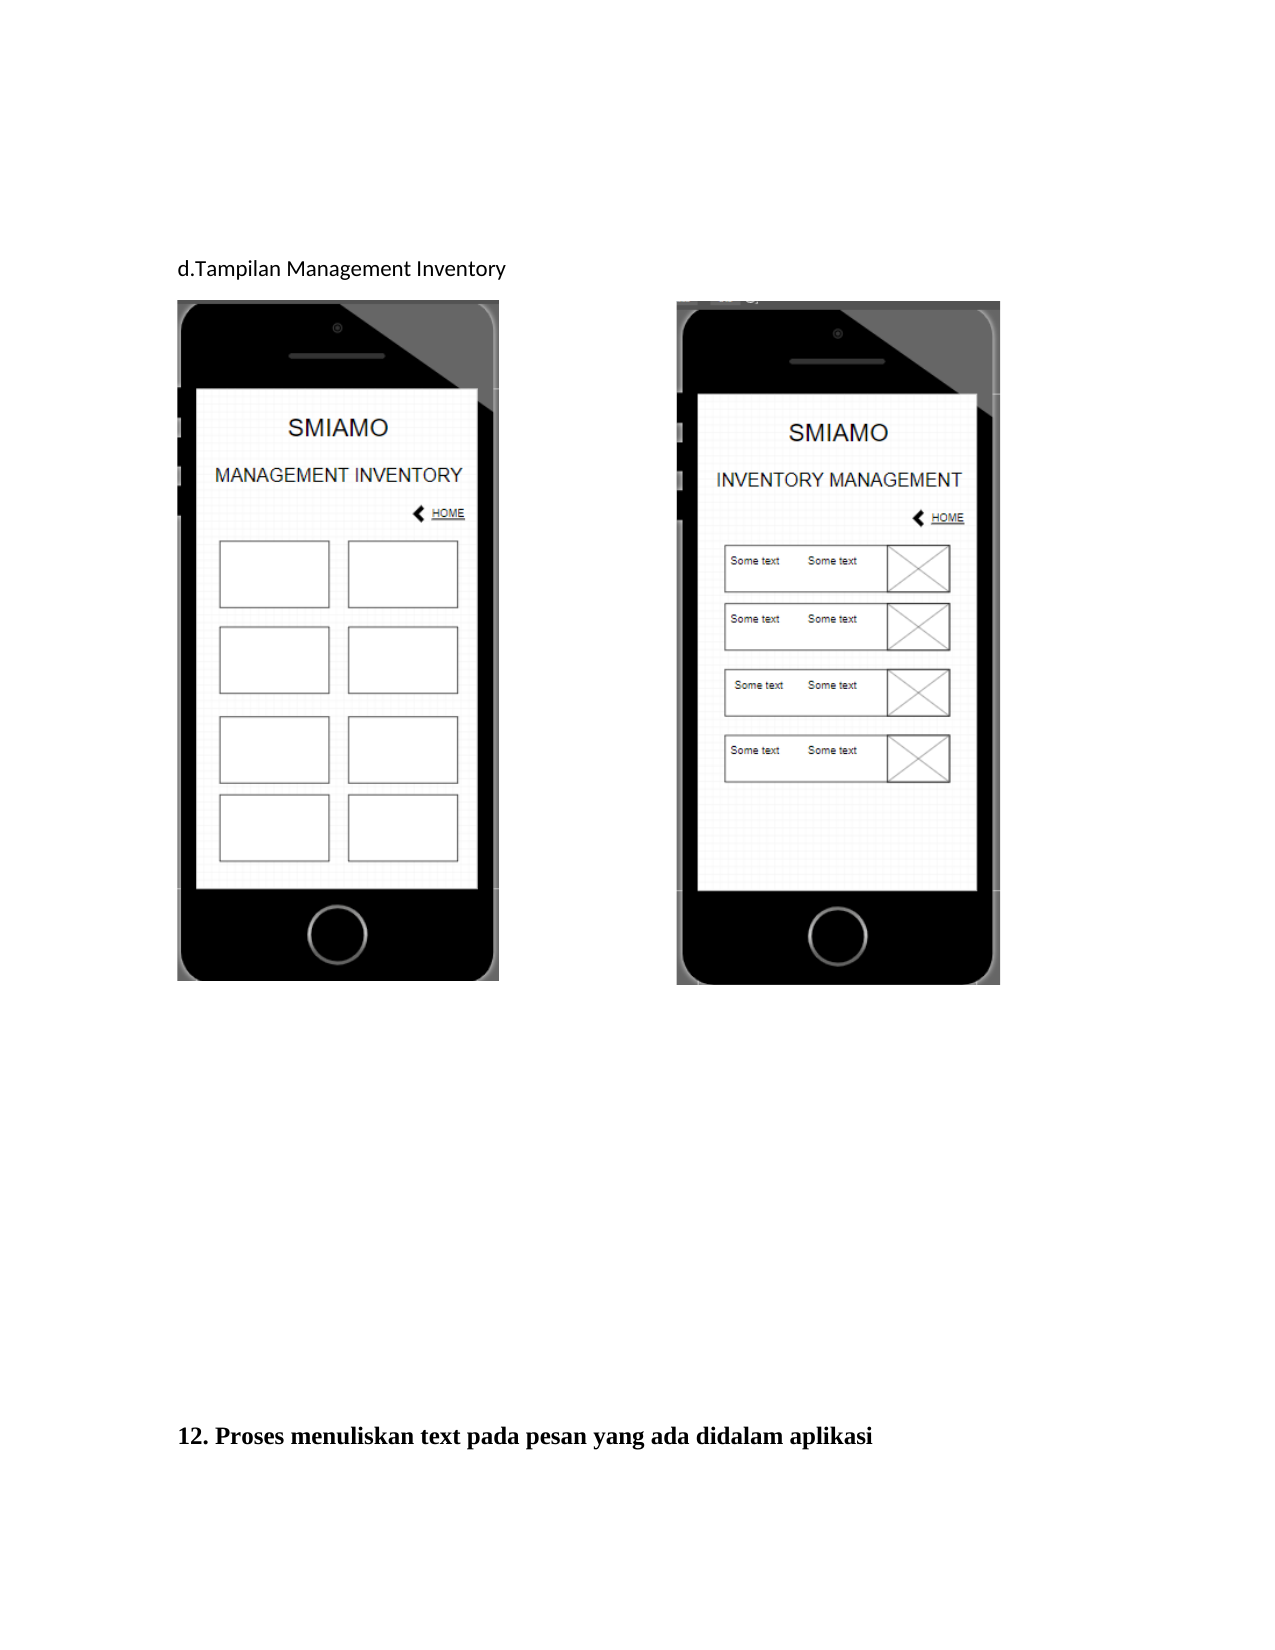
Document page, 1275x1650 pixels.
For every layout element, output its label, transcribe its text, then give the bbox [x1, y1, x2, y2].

text d.Tampilan Management Inventory [177, 254, 1098, 282]
picture [177, 300, 499, 981]
picture [676, 301, 1001, 985]
text 12. Proses menuliskan text pada pesan yang ada didalam aplikasi [177, 1421, 1098, 1449]
